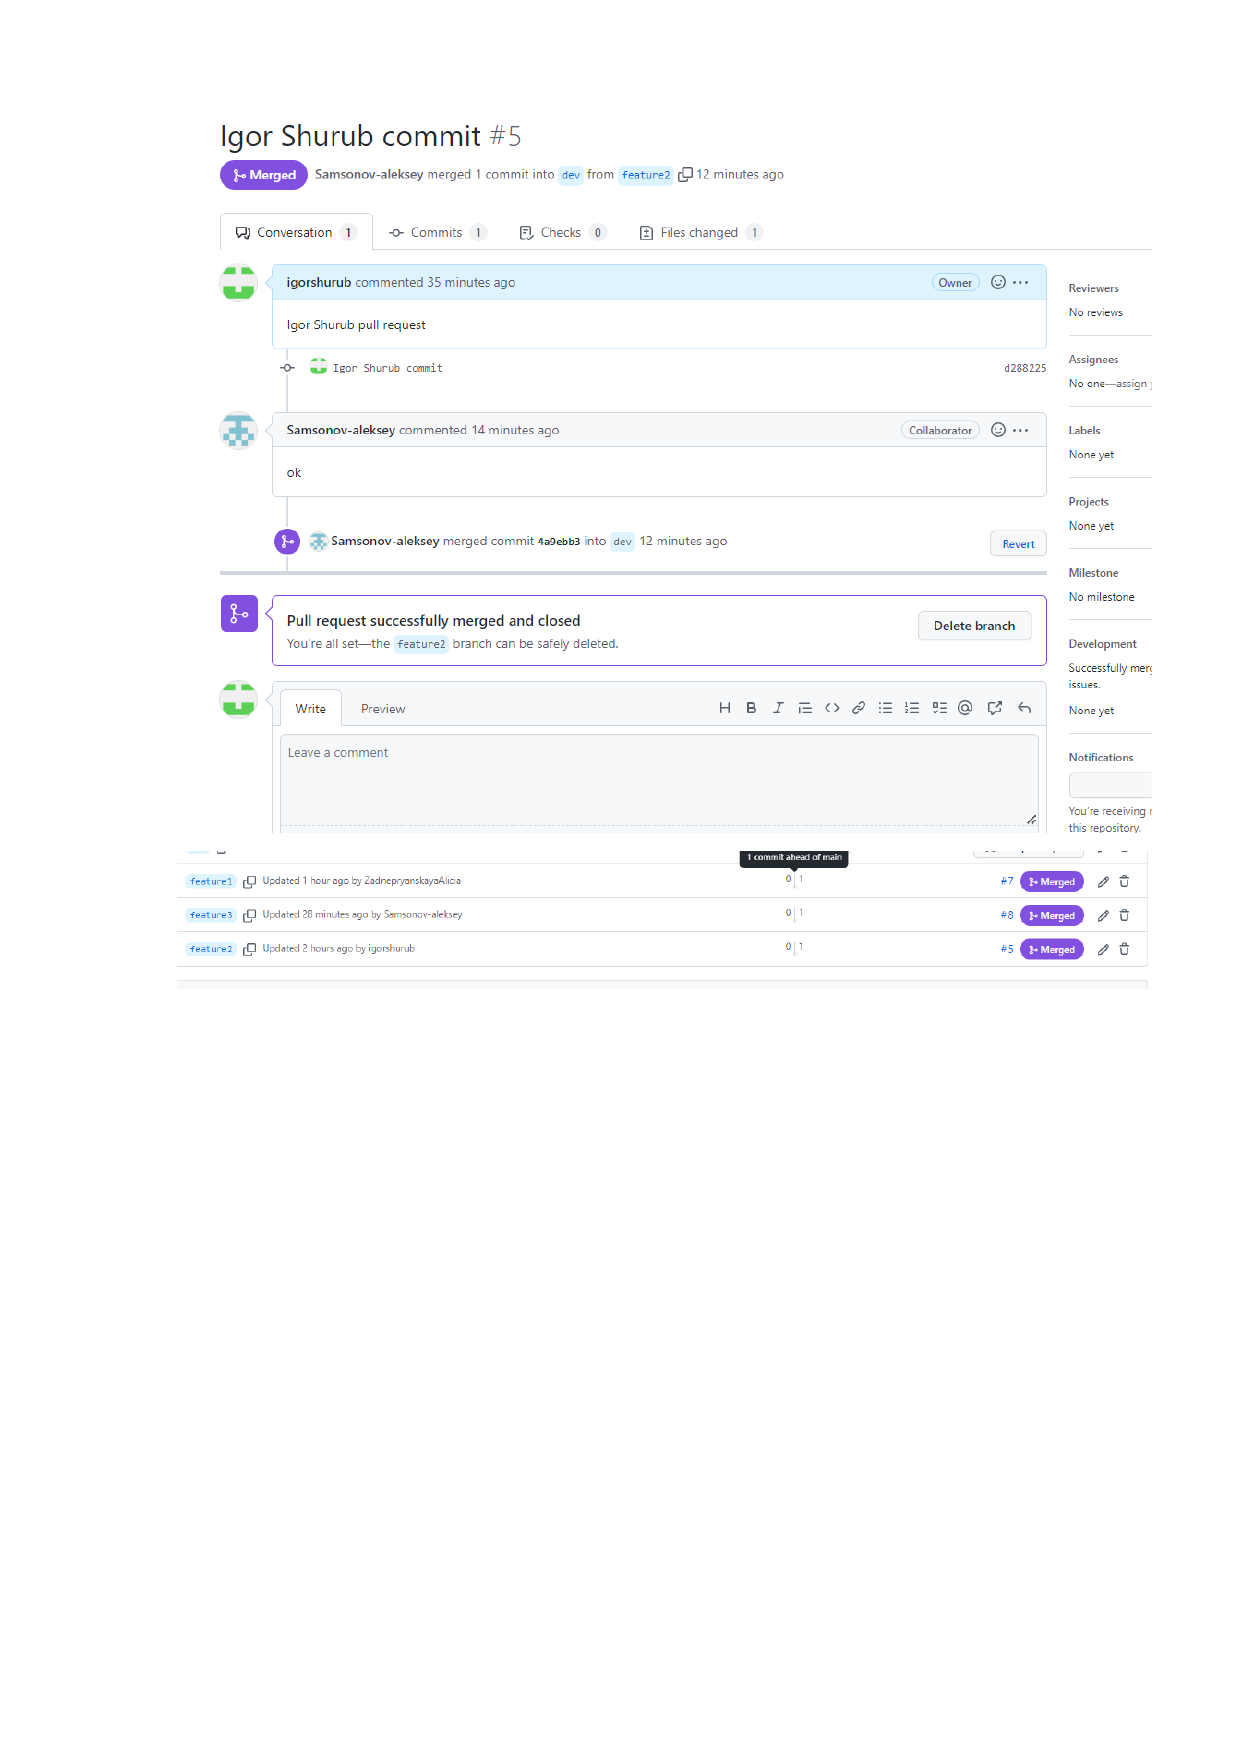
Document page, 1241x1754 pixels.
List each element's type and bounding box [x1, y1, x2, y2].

picture [177, 851, 1152, 989]
picture [177, 118, 1152, 833]
